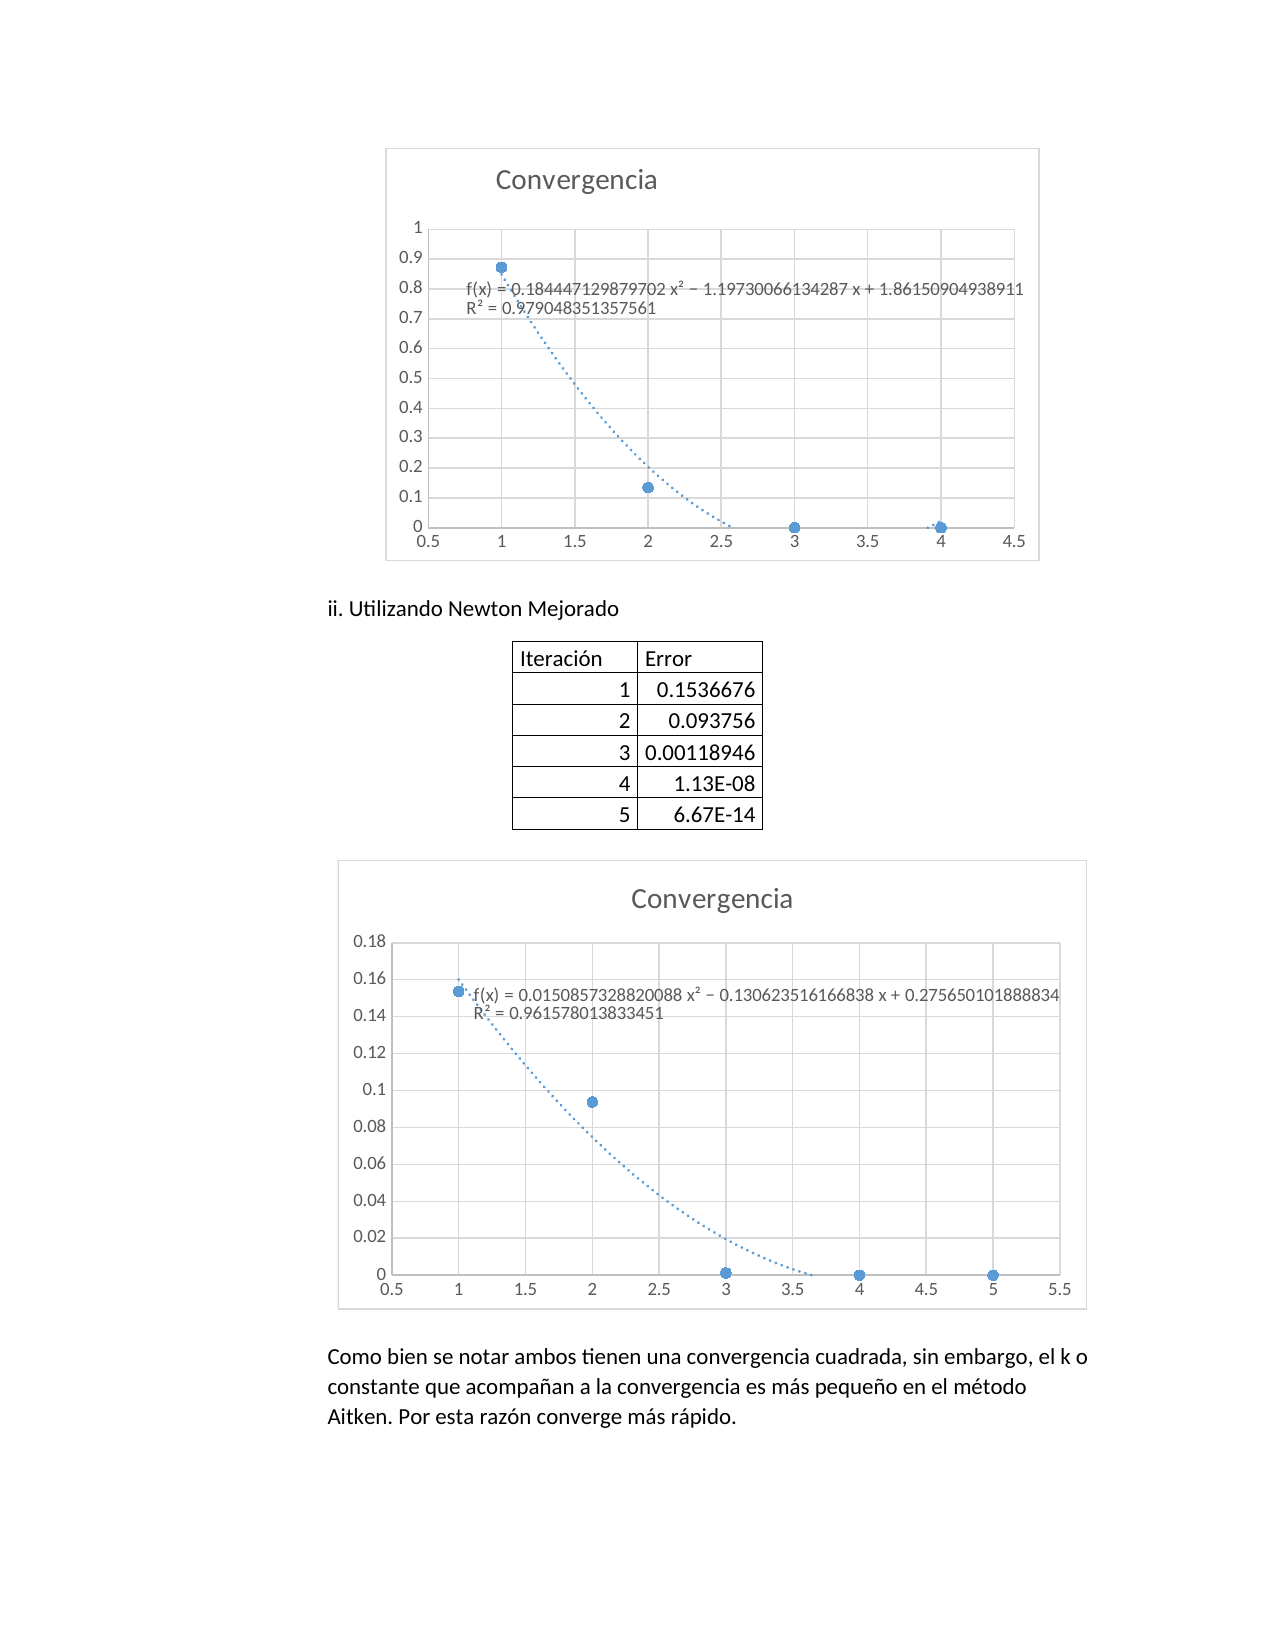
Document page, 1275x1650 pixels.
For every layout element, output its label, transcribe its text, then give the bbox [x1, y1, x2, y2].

table_header Error [638, 642, 762, 672]
table_cell 0.00118946 [638, 736, 762, 766]
list Como bien se notar ambos tienen una convergencia cuadrada, sin embargo, el k o constante que acompañan a la convergencia es más pequeño en el método Aitken. Por esta razón converge más rápido. [327, 1342, 1098, 1431]
table_cell 1.13E-08 [638, 767, 762, 797]
table_cell 5 [513, 798, 637, 828]
table_cell 2 [513, 705, 637, 735]
list ii. Utilizando Newton Mejorado [327, 594, 1098, 622]
table_cell 3 [513, 736, 637, 766]
table_cell 6.67E-14 [638, 798, 762, 828]
table_cell 1 [513, 673, 637, 703]
table_cell 4 [513, 767, 637, 797]
table_header Iteración [513, 642, 637, 672]
table_cell 0.093756 [638, 705, 762, 735]
table_cell 0.1536676 [638, 673, 762, 703]
